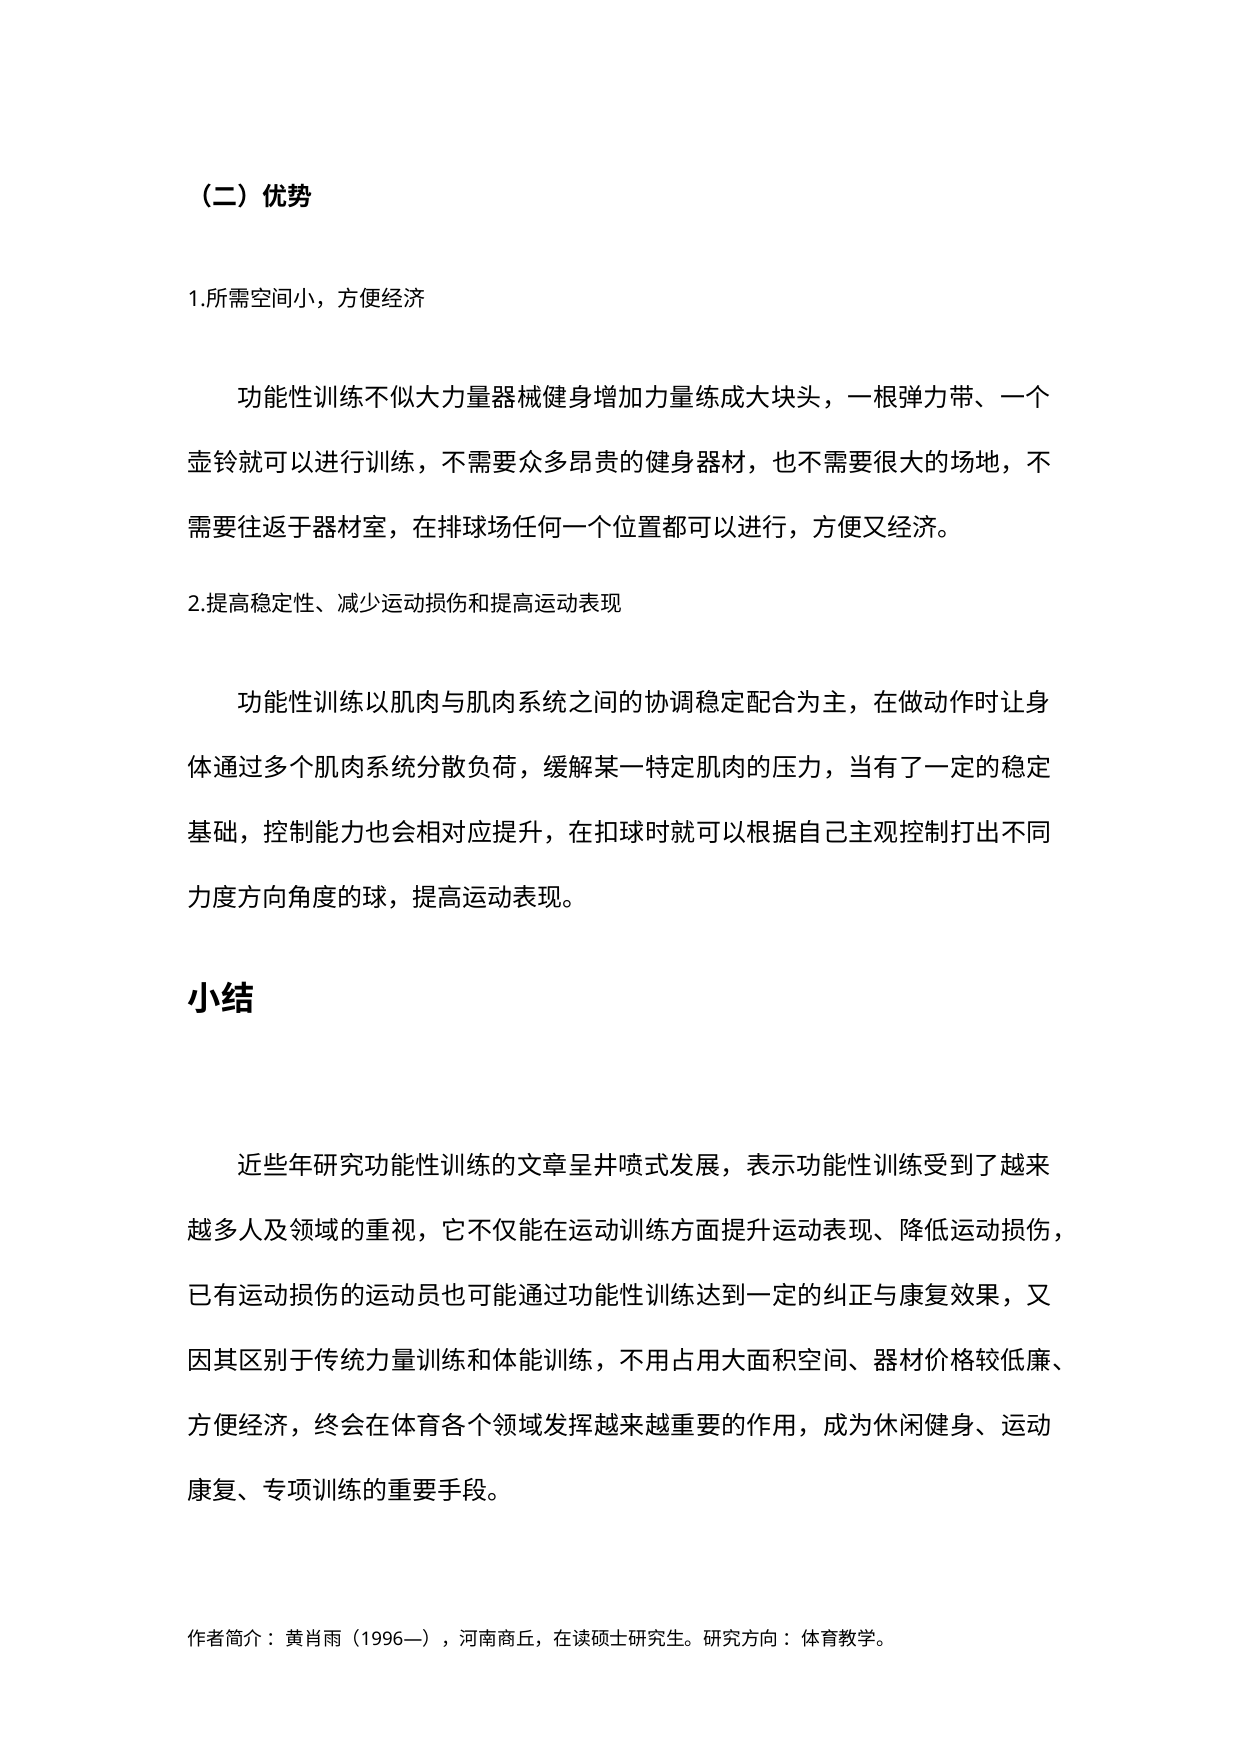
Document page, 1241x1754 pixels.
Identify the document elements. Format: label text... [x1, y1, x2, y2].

subtitle （二）优势 [187, 162, 1053, 227]
subtitle 1.所需空间小，方便经济 [187, 281, 1053, 313]
text 功能性训练以肌肉与肌肉系统之间的协调稳定配合为主，在做动作时让身体通过多个肌肉系统分散负荷，缓解某一特定肌肉的压力，当有了一定的稳定基础，控制能力也会相对应提升，在扣球时就可以根据自己主观控制打出不同力度方向角度的球，提高运动表现。 [187, 668, 1053, 928]
text 近些年研究功能性训练的文章呈井喷式发展，表示功能性训练受到了越来越多人及领域的重视，它不仅能在运动训练方面提升运动表现、降低运动损伤，已有运动损伤的运动员也可能通过功能性训练达到一定的纠正与康复效果，又因其区别于传统力量训练和体能训练，不用占用大面积空间、器材价格较低廉、方便经济，终会在体育各个领域发挥越来越重要的作用，成为休闲健身、运动康复、专项训练的重要手段。 [187, 1131, 1053, 1521]
text 功能性训练不似大力量器械健身增加力量练成大块头，一根弹力带、一个壶铃就可以进行训练，不需要众多昂贵的健身器材，也不需要很大的场地，不需要往返于器材室，在排球场任何一个位置都可以进行，方便又经济。 [187, 363, 1053, 558]
subtitle 小结 [187, 963, 1053, 1028]
subtitle 2.提高稳定性、减少运动损伤和提高运动表现 [187, 585, 1053, 618]
